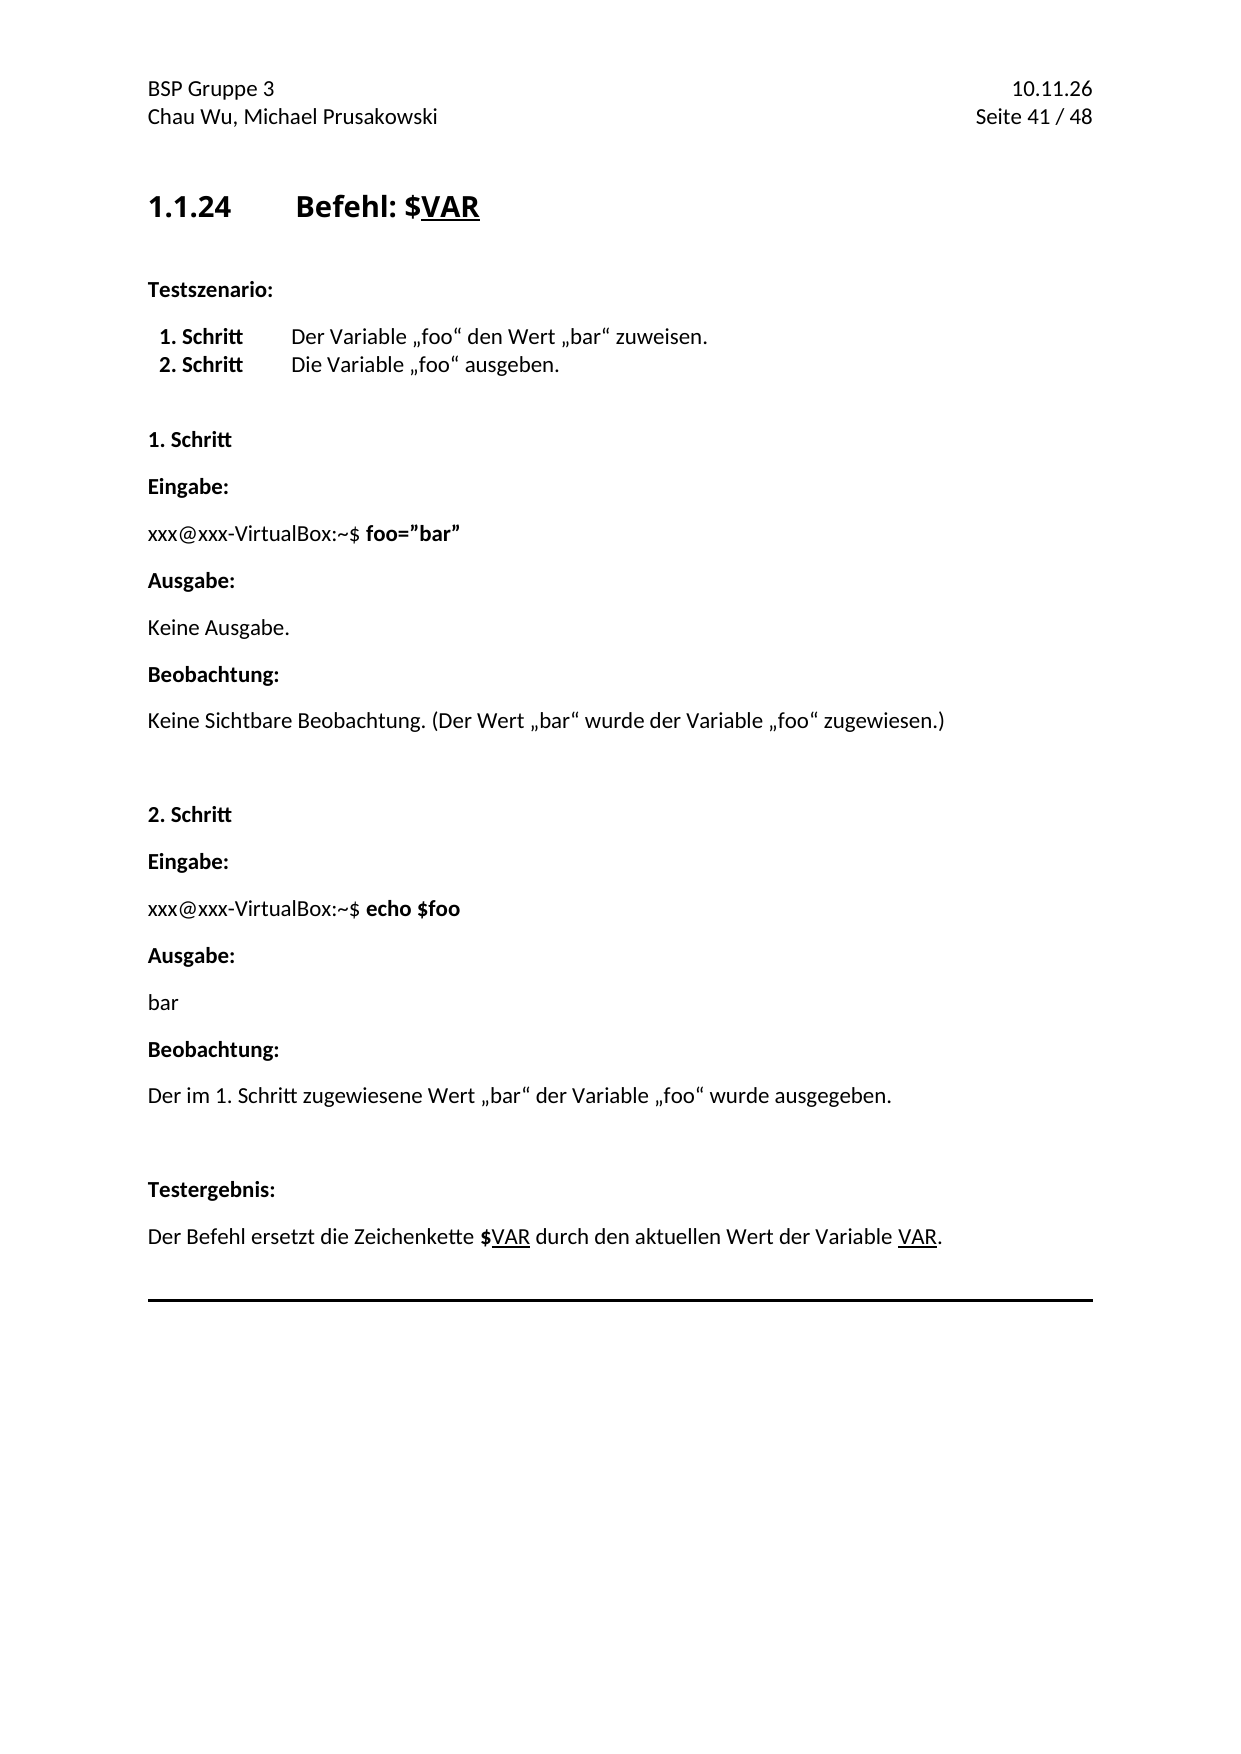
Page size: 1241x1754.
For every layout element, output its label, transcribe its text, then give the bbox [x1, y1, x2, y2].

text Keine Sichtbare Beobachtung. (Der Wert „bar“ wurde der Variable „foo“ zugewiesen.) [148, 707, 1093, 734]
text Der Befehl ersetzt die Zeichenkette $VAR durch den aktuellen Wert der Variable VAR. [148, 1222, 1093, 1250]
text Testergebnis: [148, 1175, 1093, 1203]
text xxx@xxx-VirtualBox:~$ echo $foo [148, 894, 1093, 922]
table_header Der Variable „foo“ den Wert „bar“ zuweisen. [280, 323, 1092, 350]
text Testszenario: [148, 276, 1093, 303]
text Der im 1. Schritt zugewiesene Wert „bar“ der Variable „foo“ wurde ausgegeben. [148, 1082, 1093, 1109]
text bar [148, 988, 1093, 1016]
text Eingabe: [148, 472, 1093, 500]
text Keine Ausgabe. [148, 613, 1093, 641]
table_header 1. Schritt [148, 323, 280, 350]
text 2. Schritt [148, 800, 1093, 828]
table_cell 2. Schritt [148, 350, 280, 378]
text Ausgabe: [148, 566, 1093, 594]
text xxx@xxx-VirtualBox:~$ foo=”bar” [148, 519, 1093, 547]
text 1. Schritt [148, 425, 1093, 453]
text Beobachtung: [148, 660, 1093, 688]
table_cell Die Variable „foo“ ausgeben. [280, 350, 1092, 378]
text Beobachtung: [148, 1035, 1093, 1063]
text Eingabe: [148, 847, 1093, 875]
subtitle Befehl: $VAR [148, 186, 1093, 226]
text Ausgabe: [148, 941, 1093, 969]
